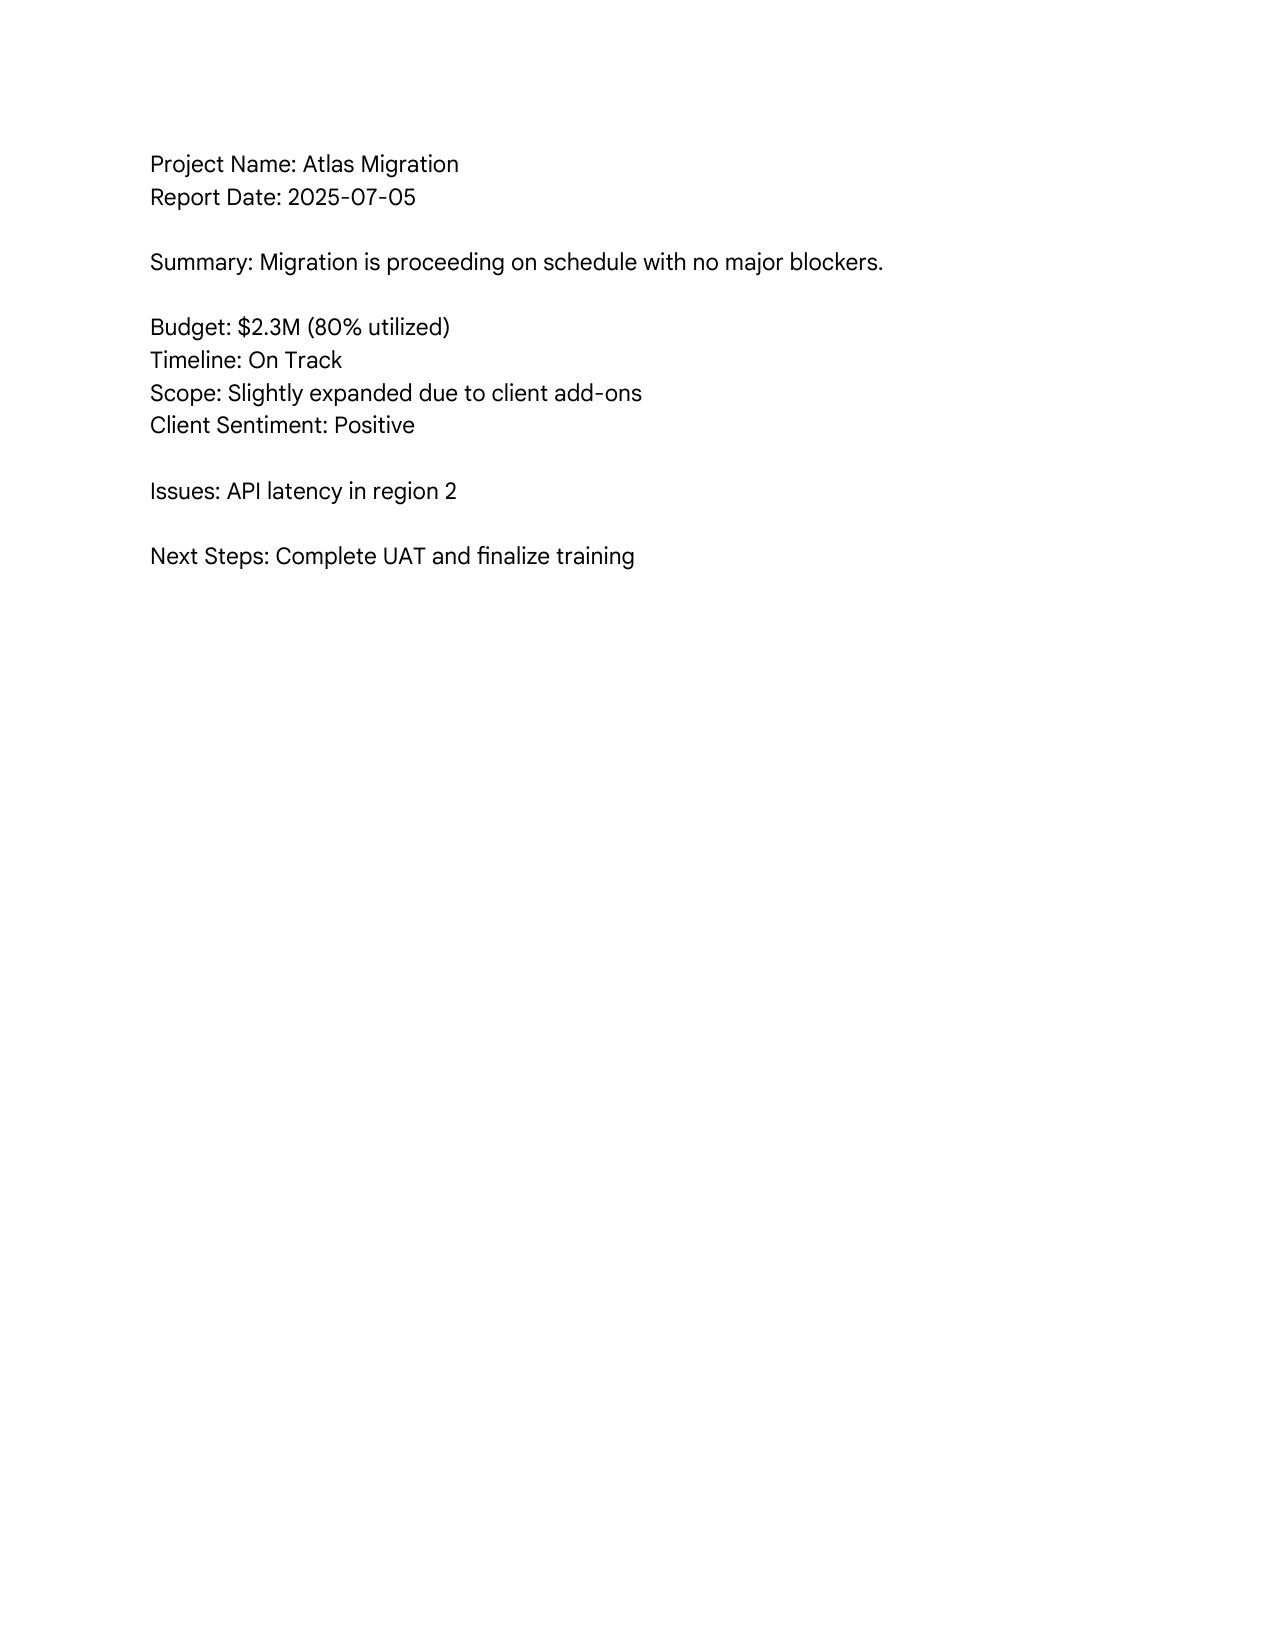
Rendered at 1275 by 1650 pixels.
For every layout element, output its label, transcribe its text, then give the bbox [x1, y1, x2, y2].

text Client Sentiment: Positive [150, 412, 1125, 440]
text Next Steps: Complete UAT and finalize training [150, 542, 1125, 571]
text Scope: Slightly expanded due to client add-ons [150, 379, 1125, 408]
text Issues: API latency in region 2 [150, 477, 1125, 506]
text Report Date: 2025-07-05 [150, 183, 1125, 211]
text Summary: Migration is proceeding on schedule with no major blockers. [150, 248, 1125, 277]
text Timeline: On Track [150, 346, 1125, 375]
text Project Name: Atlas Migration [150, 150, 1125, 179]
text Budget: $2.3M (80% utilized) [150, 313, 1125, 342]
